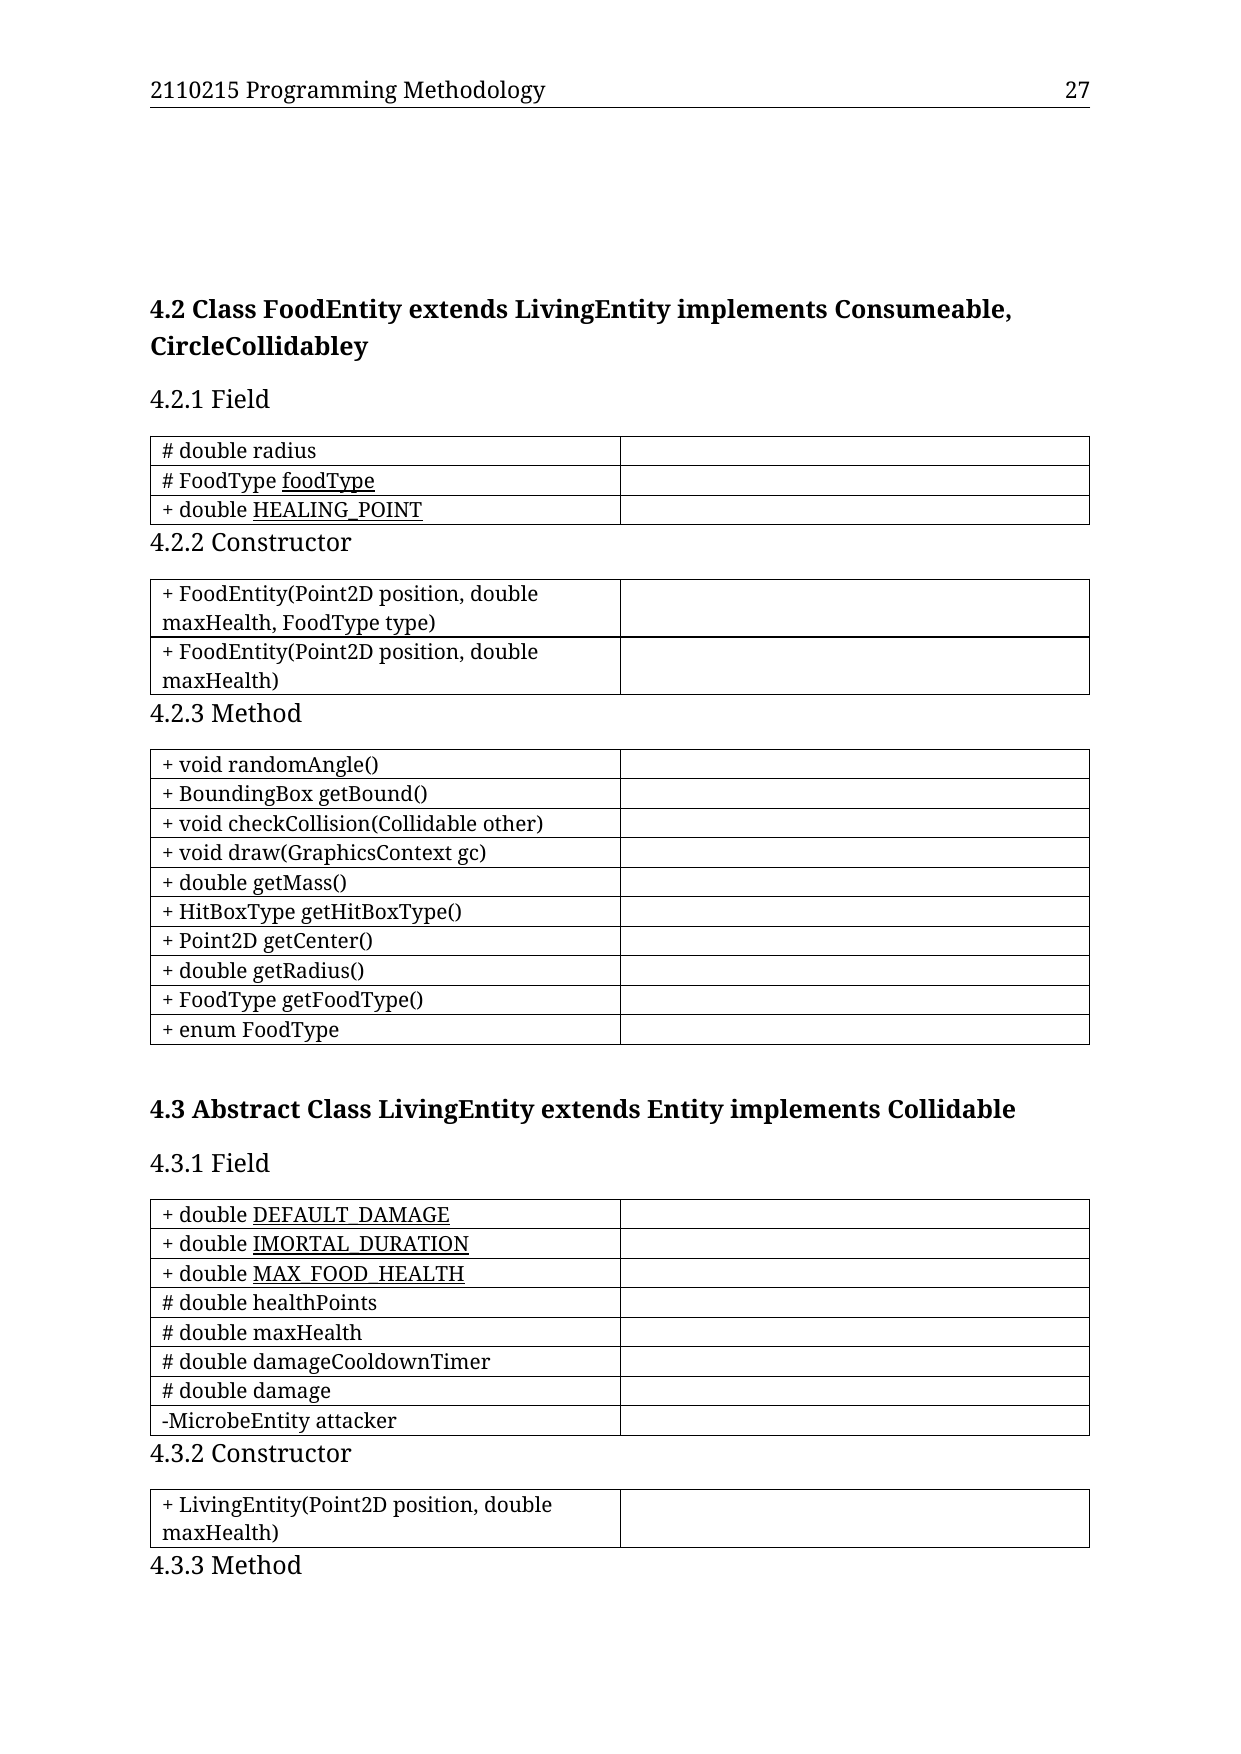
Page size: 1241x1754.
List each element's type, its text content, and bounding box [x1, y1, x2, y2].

text 4.2.2 Constructor [150, 525, 1090, 559]
table_cell + void draw(GraphicsContext gc) [151, 838, 620, 867]
table_cell [621, 779, 1089, 808]
table_cell + void checkCollision(Collidable other) [151, 809, 620, 837]
table_cell [621, 1288, 1089, 1317]
table_cell # double maxHealth [151, 1318, 620, 1346]
table_cell + double IMORTAL_DURATION [151, 1229, 620, 1258]
text 4.2 Class FoodEntity extends LivingEntity implements Consumeable, CircleCollidabley [150, 292, 1090, 363]
table_cell + Point2D getCenter() [151, 927, 620, 955]
table_header [621, 1200, 1089, 1228]
table_cell -MicrobeEntity attacker [151, 1406, 620, 1434]
text 4.2.3 Method [150, 695, 1090, 729]
table_cell + double getMass() [151, 868, 620, 896]
table_cell [621, 638, 1089, 694]
table_cell [621, 496, 1089, 524]
table_header + LivingEntity(Point2D position, double maxHealth) [151, 1490, 620, 1547]
table_cell + double getRadius() [151, 956, 620, 984]
table_cell [621, 1229, 1089, 1258]
table_cell [621, 1377, 1089, 1405]
table_cell [621, 466, 1089, 494]
table_cell [621, 838, 1089, 867]
table_cell [621, 868, 1089, 896]
table_cell [621, 986, 1089, 1014]
text 4.3 Abstract Class LivingEntity extends Entity implements Collidable [150, 1092, 1090, 1126]
table_header [621, 1490, 1089, 1547]
table_cell # double damage [151, 1377, 620, 1405]
table_cell [621, 809, 1089, 837]
table_cell # double damageCooldownTimer [151, 1347, 620, 1376]
table_cell + HitBoxType getHitBoxType() [151, 897, 620, 926]
table_cell [621, 927, 1089, 955]
table_cell [621, 897, 1089, 926]
table_cell + FoodType getFoodType() [151, 986, 620, 1014]
table_header + void randomAngle() [151, 750, 620, 778]
table_header [621, 750, 1089, 778]
table_cell [621, 956, 1089, 984]
text 4.3.1 Field [150, 1145, 1090, 1179]
table_header [621, 437, 1089, 465]
table_cell [621, 1347, 1089, 1376]
table_cell [621, 1318, 1089, 1346]
table_cell + BoundingBox getBound() [151, 779, 620, 808]
table_header + FoodEntity(Point2D position, double maxHealth, FoodType type) [151, 580, 620, 636]
table_header # double radius [151, 437, 620, 465]
table_cell [621, 1406, 1089, 1434]
text 4.3.3 Method [150, 1548, 1090, 1582]
table_cell + FoodEntity(Point2D position, double maxHealth) [151, 638, 620, 694]
table_cell # FoodType foodType [151, 466, 620, 494]
text 4.2.1 Field [150, 382, 1090, 416]
table_header [621, 580, 1089, 636]
table_cell # double healthPoints [151, 1288, 620, 1317]
table_cell [621, 1015, 1089, 1043]
table_cell [621, 1259, 1089, 1287]
table_cell + double HEALING_POINT [151, 496, 620, 524]
text 4.3.2 Constructor [150, 1436, 1090, 1470]
table_cell + double MAX_FOOD_HEALTH [151, 1259, 620, 1287]
table_cell + enum FoodType [151, 1015, 620, 1043]
table_header + double DEFAULT_DAMAGE [151, 1200, 620, 1228]
